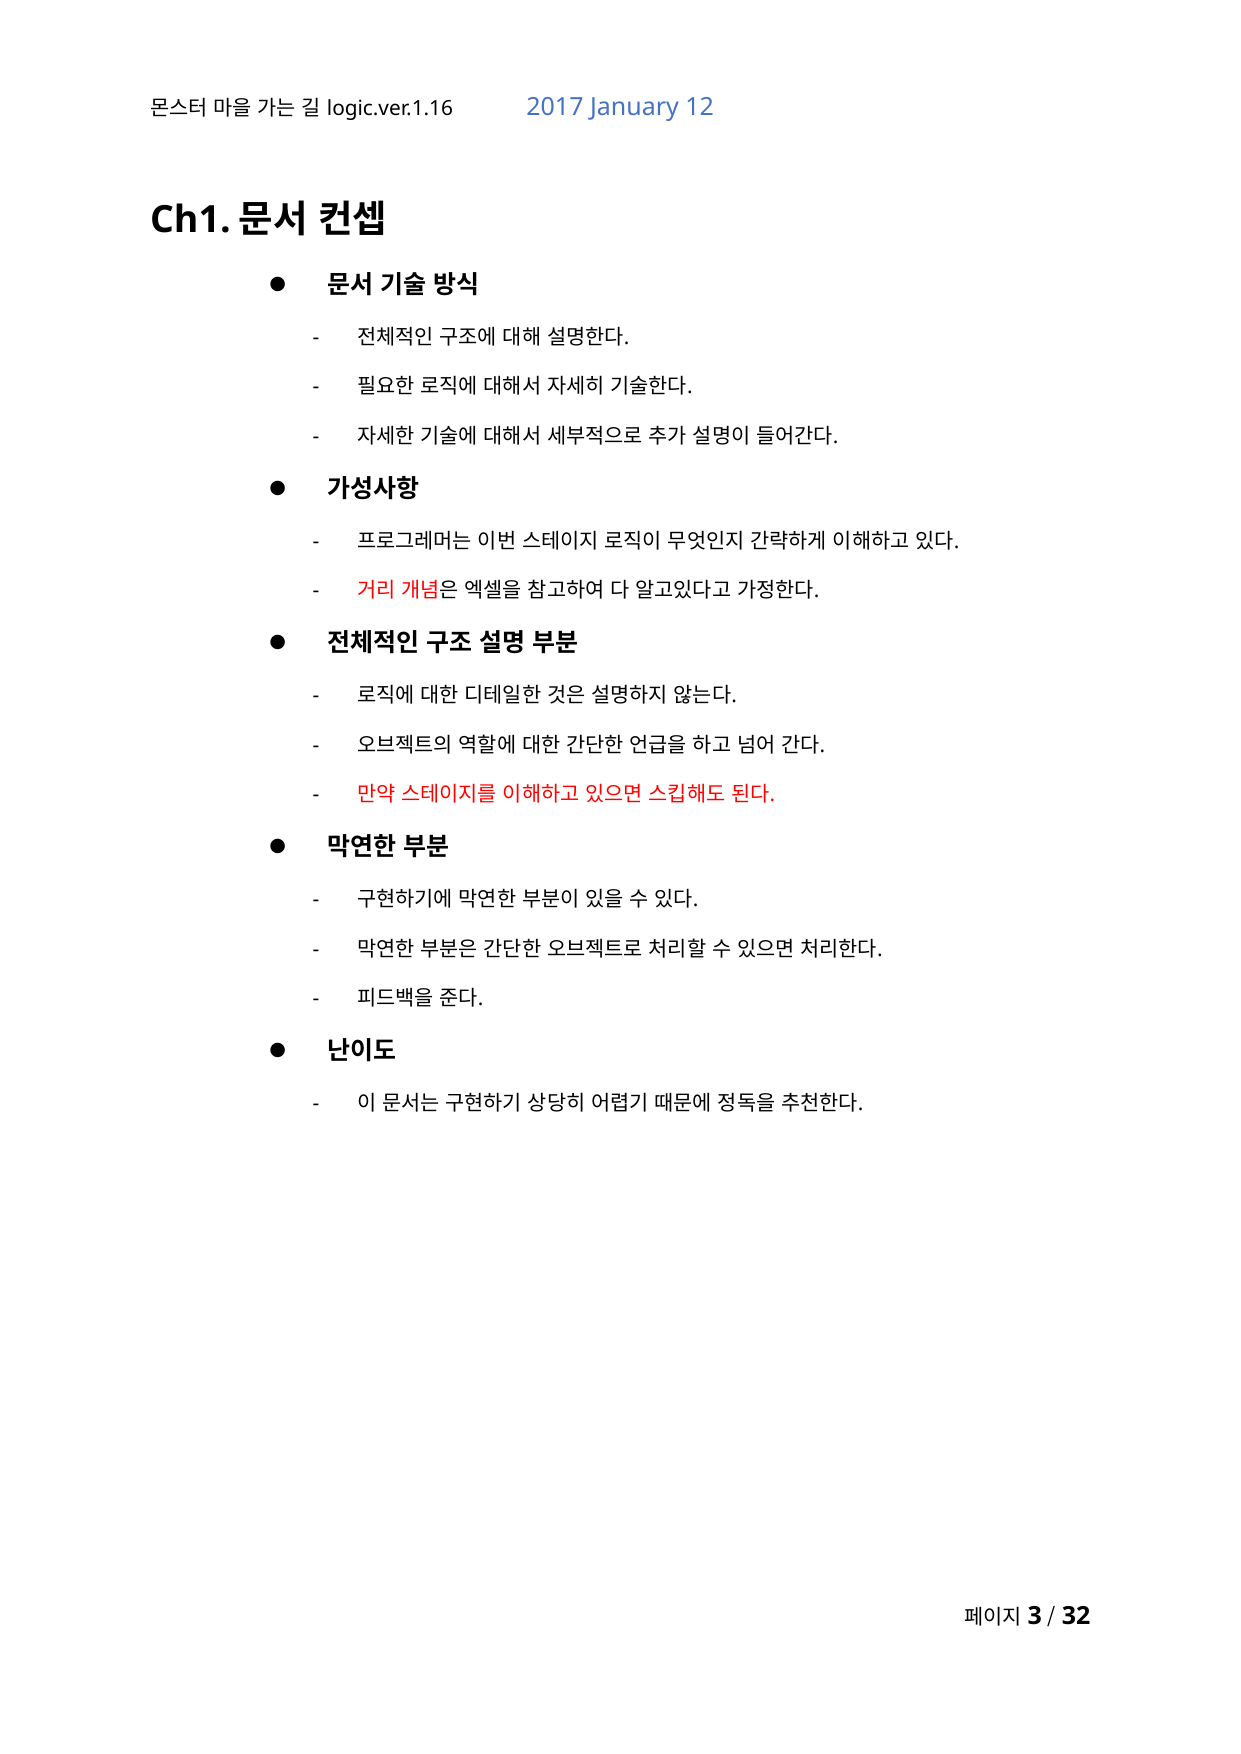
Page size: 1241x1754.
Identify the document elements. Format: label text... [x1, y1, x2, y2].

list 난이도 [268, 1031, 1090, 1067]
list 문서 컨셉 [150, 189, 1090, 243]
list 이 문서는 구현하기 상당히 어렵기 때문에 정독을 추천한다. [312, 1086, 1090, 1117]
list 막연한 부분은 간단한 오브젝트로 처리할 수 있으면 처리한다. [312, 932, 1090, 962]
list 자세한 기술에 대해서 세부적으로 추가 설명이 들어간다. [312, 419, 1090, 449]
list 만약 스테이지를 이해하고 있으면 스킵해도 된다. [312, 777, 1090, 808]
list 오브젝트의 역할에 대한 간단한 언급을 하고 넘어 간다. [312, 728, 1090, 758]
list 전체적인 구조 설명 부분 [268, 623, 1090, 659]
list 필요한 로직에 대해서 자세히 기술한다. [312, 369, 1090, 400]
list 프로그레머는 이번 스테이지 로직이 무엇인지 간략하게 이해하고 있다. [312, 524, 1090, 554]
list 거리 개념은 엑셀을 참고하여 다 알고있다고 가정한다. [312, 573, 1090, 604]
list 로직에 대한 디테일한 것은 설명하지 않는다. [312, 678, 1090, 709]
list 막연한 부분 [268, 827, 1090, 863]
list 가성사항 [268, 468, 1090, 504]
list 전체적인 구조에 대해 설명한다. [312, 320, 1090, 351]
list 문서 기술 방식 [268, 264, 1090, 301]
list 구현하기에 막연한 부분이 있을 수 있다. [312, 882, 1090, 913]
list 피드백을 준다. [312, 981, 1090, 1011]
